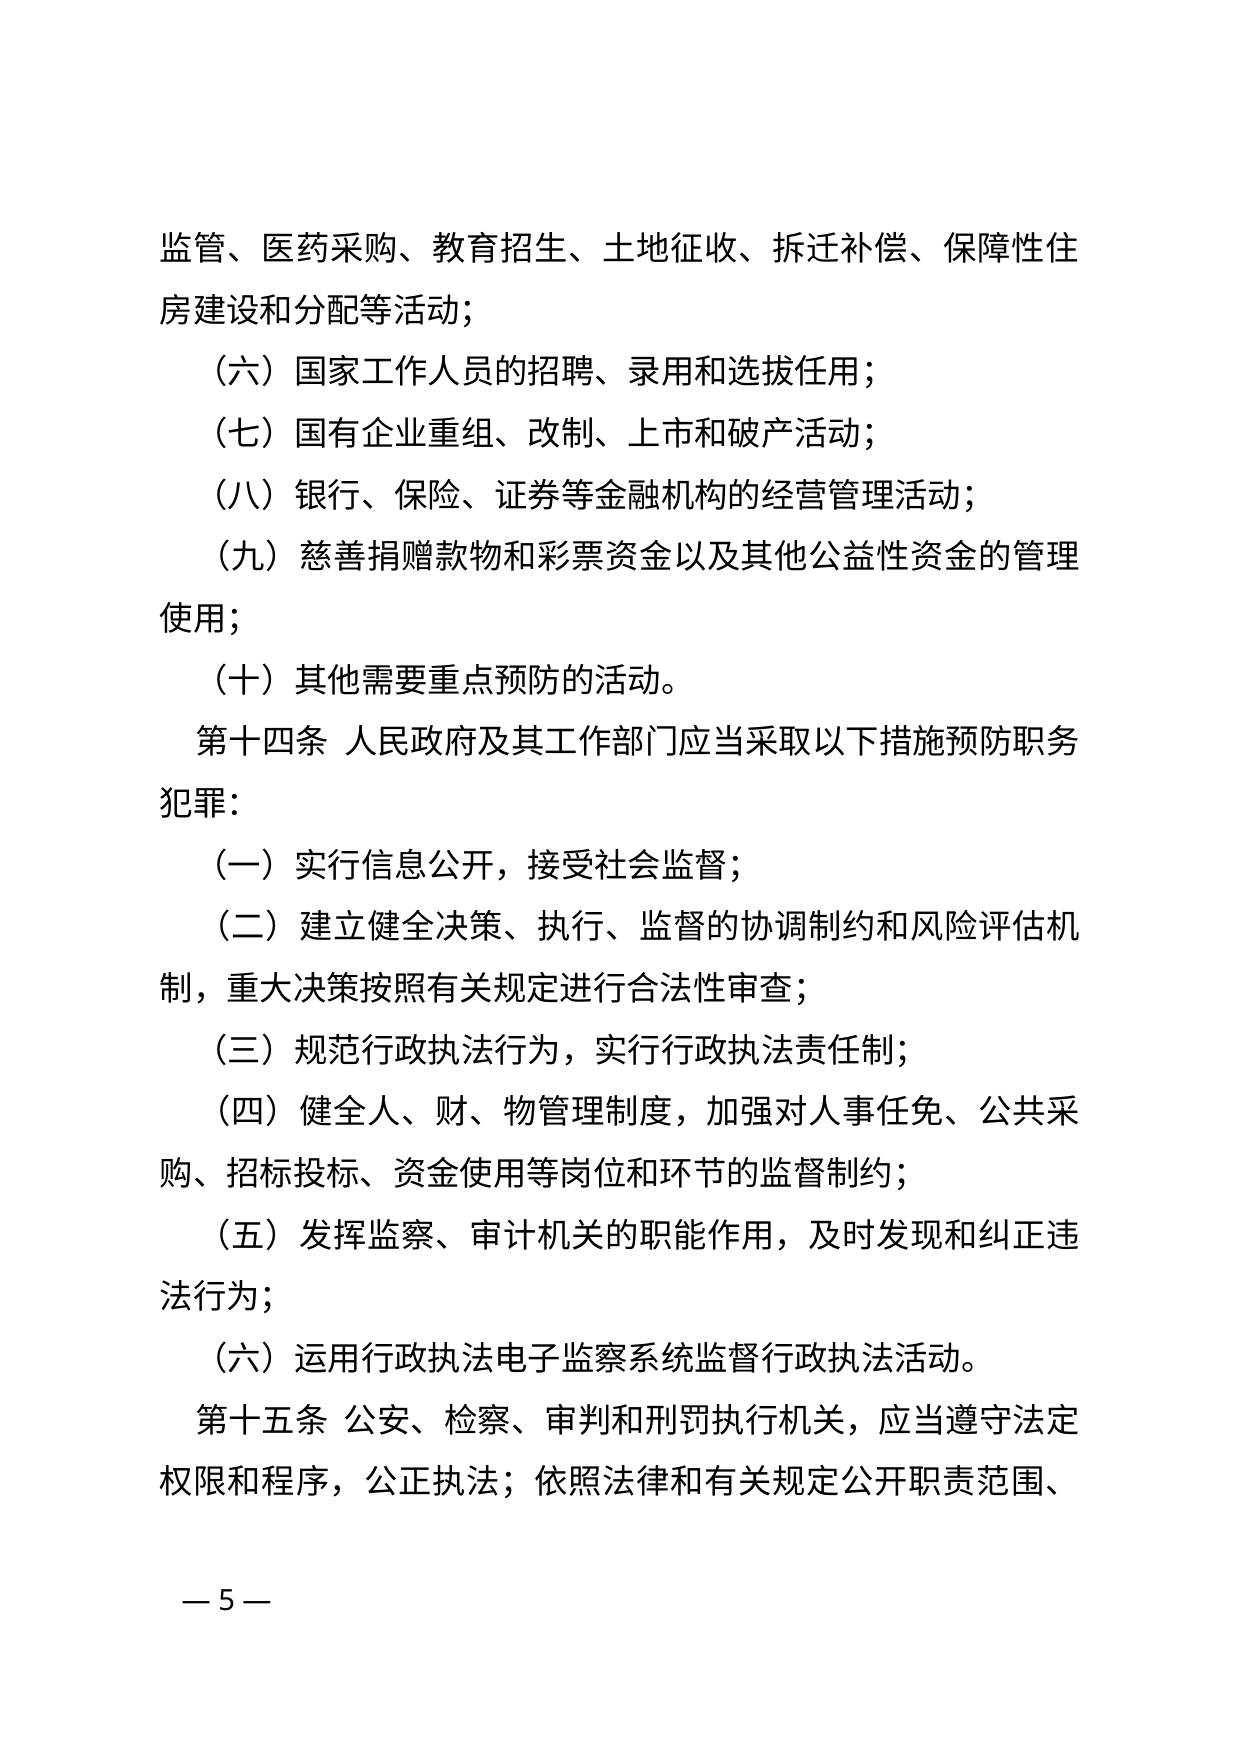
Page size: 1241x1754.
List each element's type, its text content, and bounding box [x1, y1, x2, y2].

text 第十四条 人民政府及其工作部门应当采取以下措施预防职务犯罪： [159, 704, 1081, 828]
text （七）国有企业重组、改制、上市和破产活动； [159, 396, 1081, 458]
text （九）慈善捐赠款物和彩票资金以及其他公益性资金的管理使用； [159, 519, 1081, 643]
text （六）国家工作人员的招聘、录用和选拔任用； [159, 334, 1081, 396]
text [159, 211, 1081, 334]
text （六）运用行政执法电子监察系统监督行政执法活动。 [159, 1321, 1081, 1383]
text （四）健全人、财、物管理制度，加强对人事任免、公共采购、招标投标、资金使用等岗位和环节的监督制约； [159, 1074, 1081, 1198]
text （一）实行信息公开，接受社会监督； [159, 828, 1081, 889]
text （八）银行、保险、证券等金融机构的经营管理活动； [159, 458, 1081, 519]
text （十）其他需要重点预防的活动。 [159, 643, 1081, 704]
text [159, 1383, 1081, 1506]
text （五）发挥监察、审计机关的职能作用，及时发现和纠正违法行为； [159, 1198, 1081, 1321]
text （三）规范行政执法行为，实行行政执法责任制； [159, 1013, 1081, 1074]
text （二）建立健全决策、执行、监督的协调制约和风险评估机制，重大决策按照有关规定进行合法性审查； [159, 889, 1081, 1013]
